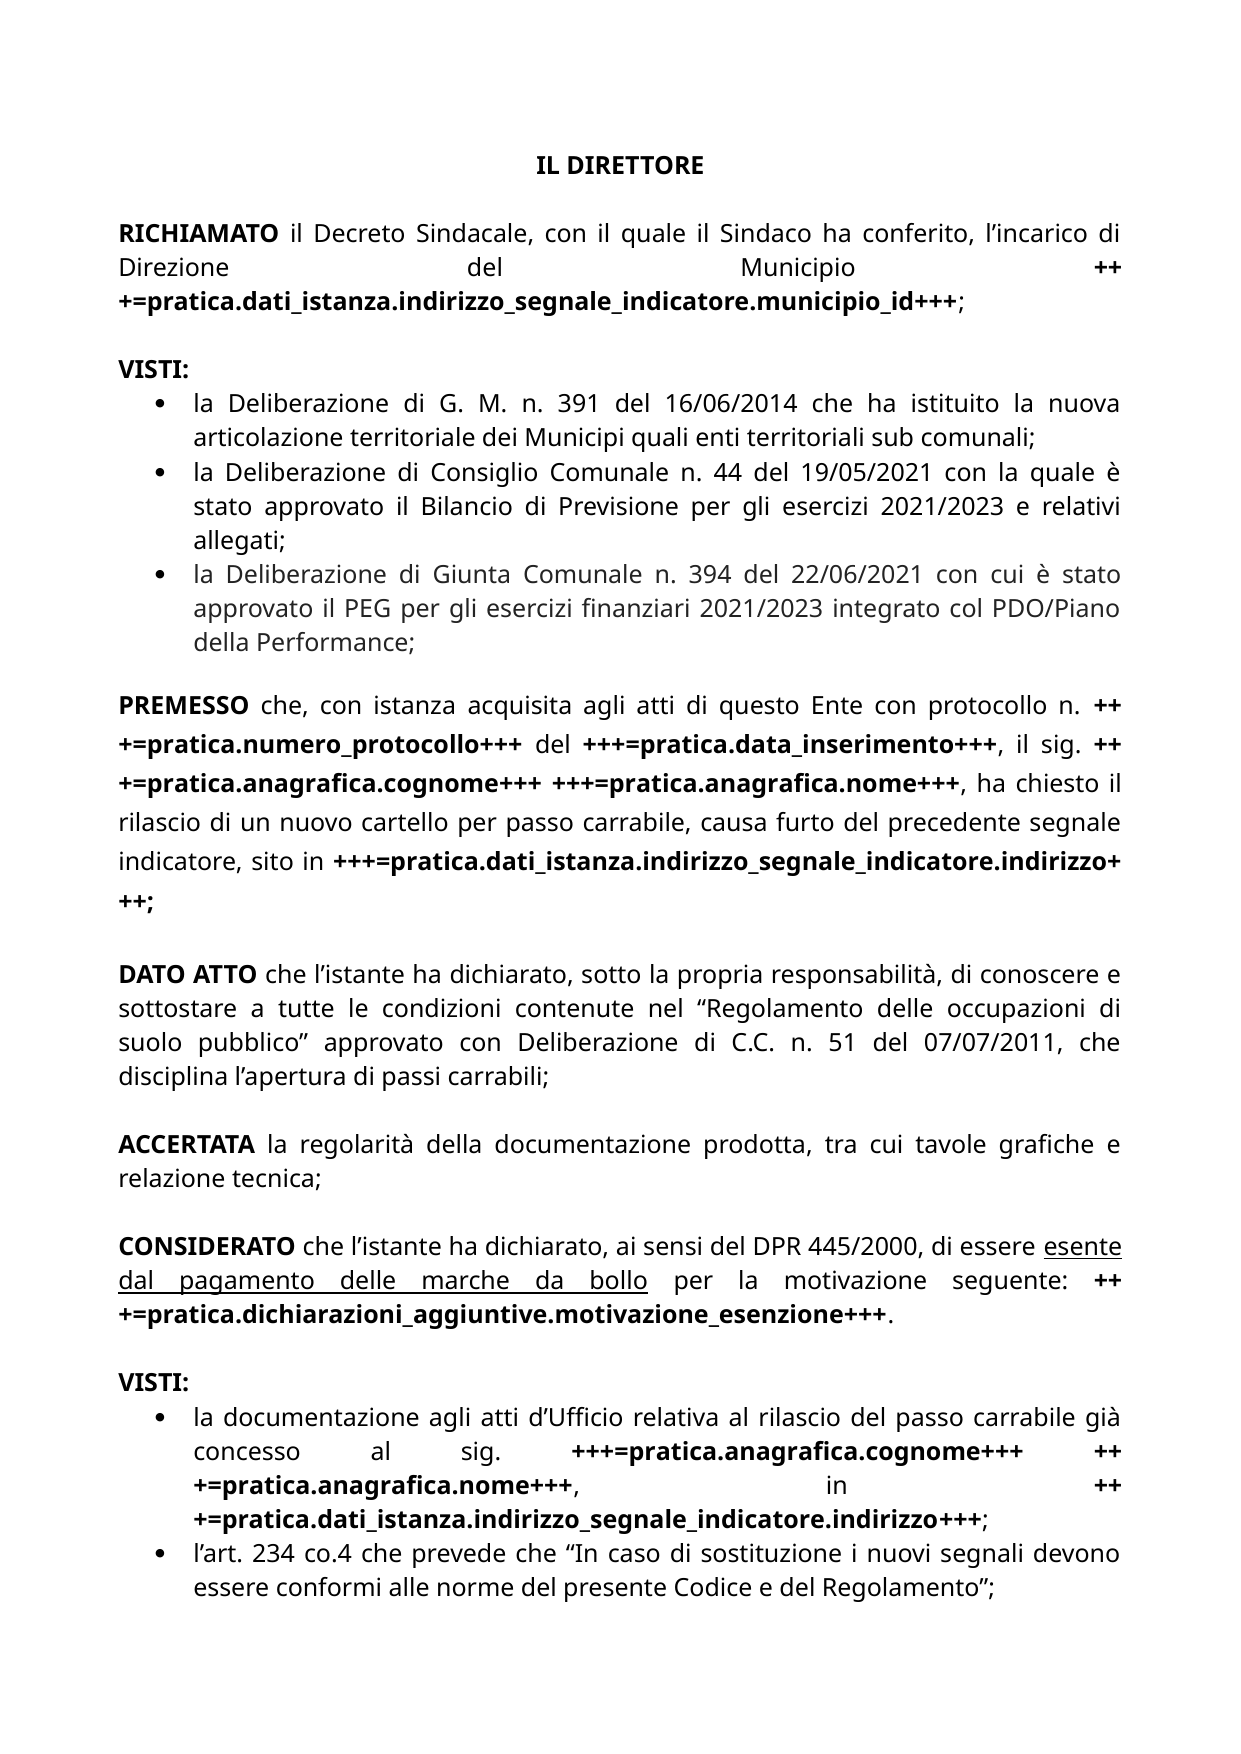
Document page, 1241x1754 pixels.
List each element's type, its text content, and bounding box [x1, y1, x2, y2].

list la Deliberazione di Consiglio Comunale n. 44 del 19/05/2021 con la quale è stato approvato il Bilancio di Previsione per gli esercizi 2021/2023 e relativi allegati; [156, 454, 1122, 556]
text CONSIDERATO che l’istante ha dichiarato, ai sensi del DPR 445/2000, di essere esente dal pagamento delle marche da bollo per la motivazione seguente: +++=pratica.dichiarazioni_aggiuntive.motivazione_esenzione+++. [118, 1229, 1122, 1331]
list la Deliberazione di G. M. n. 391 del 16/06/2014 che ha istituito la nuova articolazione territoriale dei Municipi quali enti territoriali sub comunali; [156, 386, 1122, 454]
text RICHIAMATO il Decreto Sindacale, con il quale il Sindaco ha conferito, l’incarico di Direzione del Municipio +++=pratica.dati_istanza.indirizzo_segnale_indicatore.municipio_id+++; [118, 216, 1122, 318]
text IL DIRETTORE [118, 148, 1122, 182]
text PREMESSO che, con istanza acquisita agli atti di questo Ente con protocollo n. +++=pratica.numero_protocollo+++ del +++=pratica.data_inserimento+++, il sig. +++=pratica.anagrafica.cognome+++ +++=pratica.anagrafica.nome+++, ha chiesto il rilascio di un nuovo cartello per passo carrabile, causa furto del precedente segnale indicatore, sito in +++=pratica.dati_istanza.indirizzo_segnale_indicatore.indirizzo+++; [118, 687, 1122, 917]
text VISTI: [118, 1365, 1122, 1399]
text DATO ATTO che l’istante ha dichiarato, sotto la propria responsabilità, di conoscere e sottostare a tutte le condizioni contenute nel “Regolamento delle occupazioni di suolo pubblico” approvato con Deliberazione di C.C. n. 51 del 07/07/2011, che disciplina l’apertura di passi carrabili; [118, 956, 1122, 1093]
text ACCERTATA la regolarità della documentazione prodotta, tra cui tavole grafiche e relazione tecnica; [118, 1127, 1122, 1195]
list la documentazione agli atti d’Ufficio relativa al rilascio del passo carrabile già concesso al sig. +++=pratica.anagrafica.cognome+++ +++=pratica.anagrafica.nome+++, in +++=pratica.dati_istanza.indirizzo_segnale_indicatore.indirizzo+++; [156, 1399, 1122, 1535]
text VISTI: [118, 352, 1122, 386]
list la Deliberazione di Giunta Comunale n. 394 del 22/06/2021 con cui è stato approvato il PEG per gli esercizi finanziari 2021/2023 integrato col PDO/Piano della Performance; [156, 556, 1122, 658]
list l’art. 234 co.4 che prevede che “In caso di sostituzione i nuovi segnali devono essere conformi alle norme del presente Codice e del Regolamento”; [156, 1535, 1122, 1603]
